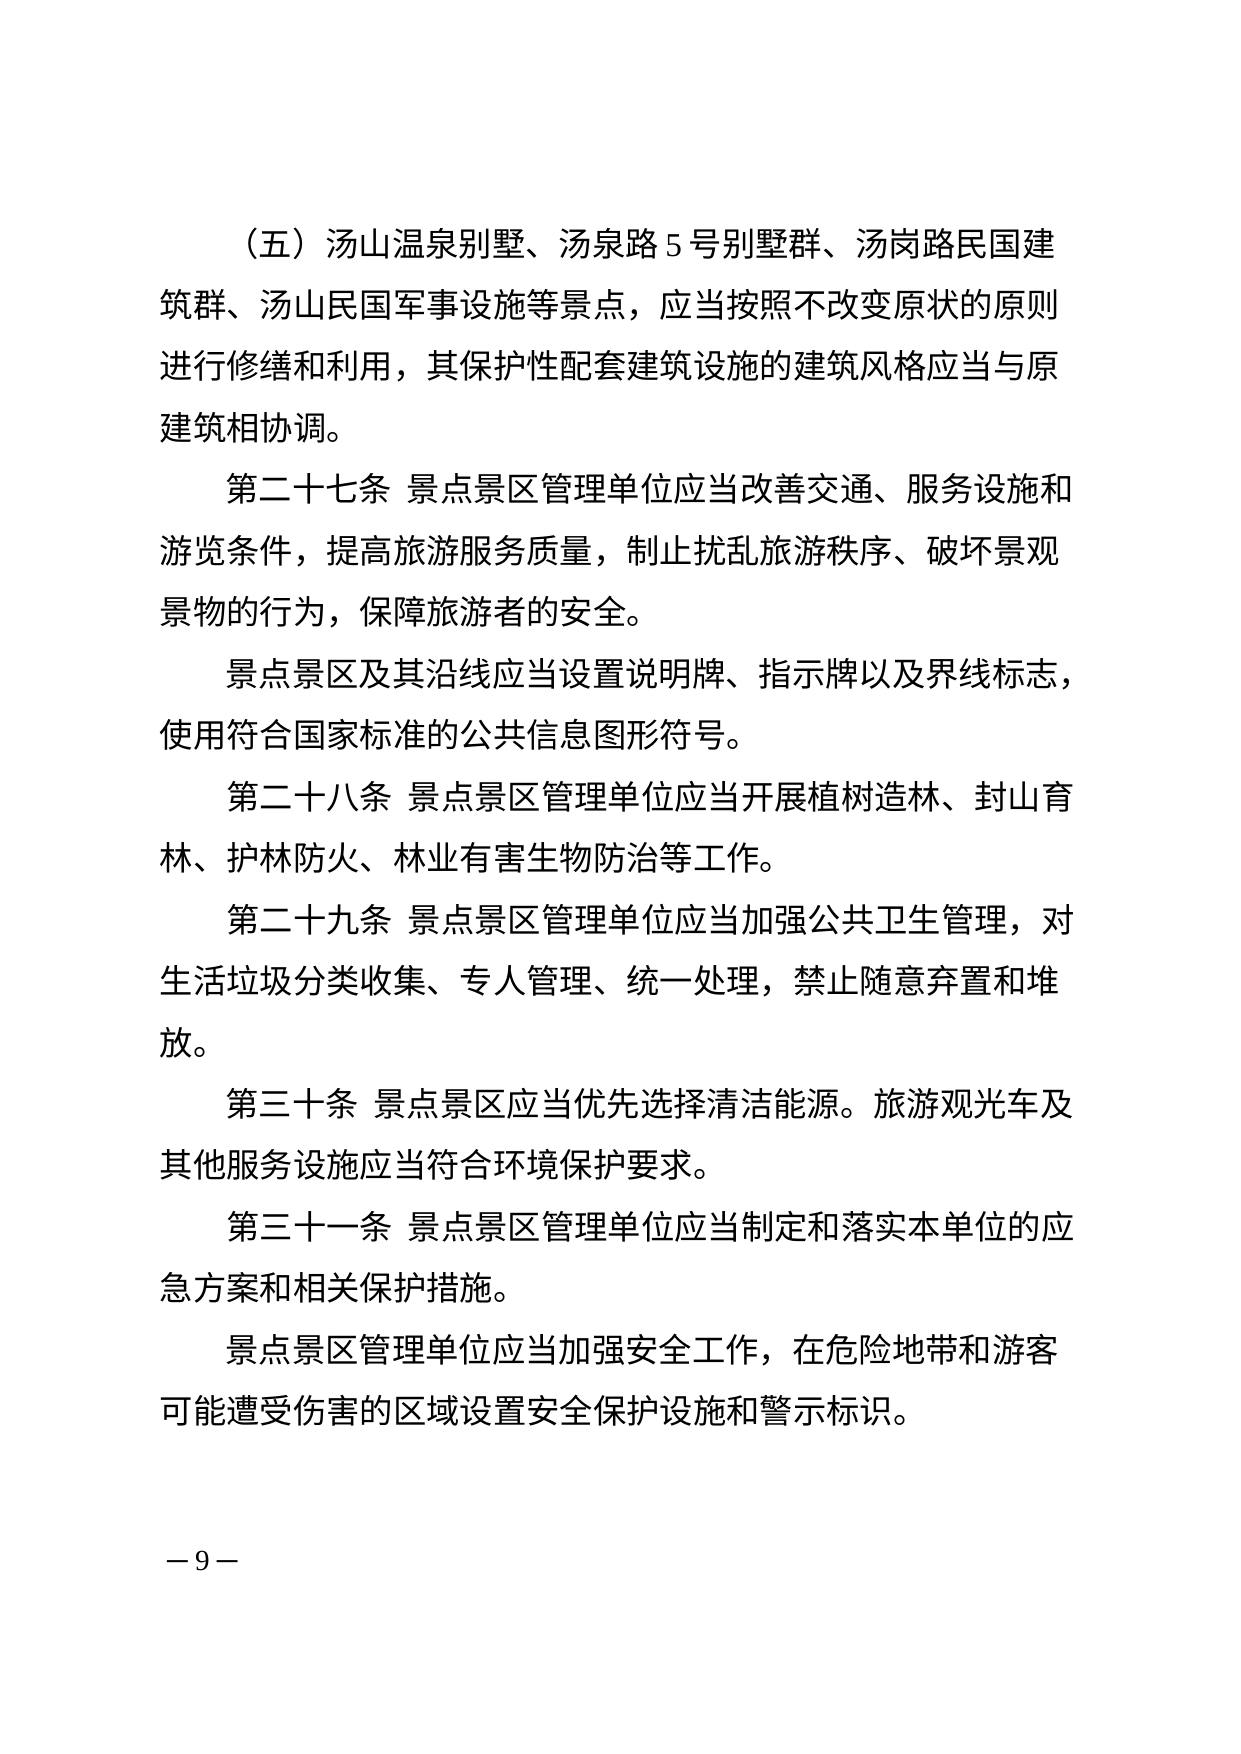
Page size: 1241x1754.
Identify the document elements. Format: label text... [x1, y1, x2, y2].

text 第二十九条 景点景区管理单位应当加强公共卫生管理，对生活垃圾分类收集、专人管理、统一处理，禁止随意弃置和堆放。 [159, 883, 1081, 1067]
text 景点景区管理单位应当加强安全工作，在危险地带和游客可能遭受伤害的区域设置安全保护设施和警示标识。 [159, 1313, 1081, 1436]
text 第三十条 景点景区应当优先选择清洁能源。旅游观光车及其他服务设施应当符合环境保护要求。 [159, 1067, 1081, 1190]
text 景点景区及其沿线应当设置说明牌、指示牌以及界线标志，使用符合国家标准的公共信息图形符号。 [159, 637, 1081, 760]
text 第二十七条 景点景区管理单位应当改善交通、服务设施和游览条件，提高旅游服务质量，制止扰乱旅游秩序、破坏景观景物的行为，保障旅游者的安全。 [159, 453, 1081, 637]
text 第三十一条 景点景区管理单位应当制定和落实本单位的应急方案和相关保护措施。 [159, 1190, 1081, 1313]
text （五）汤山温泉别墅、汤泉路5号别墅群、汤岗路民国建筑群、汤山民国军事设施等景点，应当按照不改变原状的原则进行修缮和利用，其保护性配套建筑设施的建筑风格应当与原建筑相协调。 [159, 207, 1081, 453]
text 第二十八条 景点景区管理单位应当开展植树造林、封山育林、护林防火、林业有害生物防治等工作。 [159, 760, 1081, 883]
